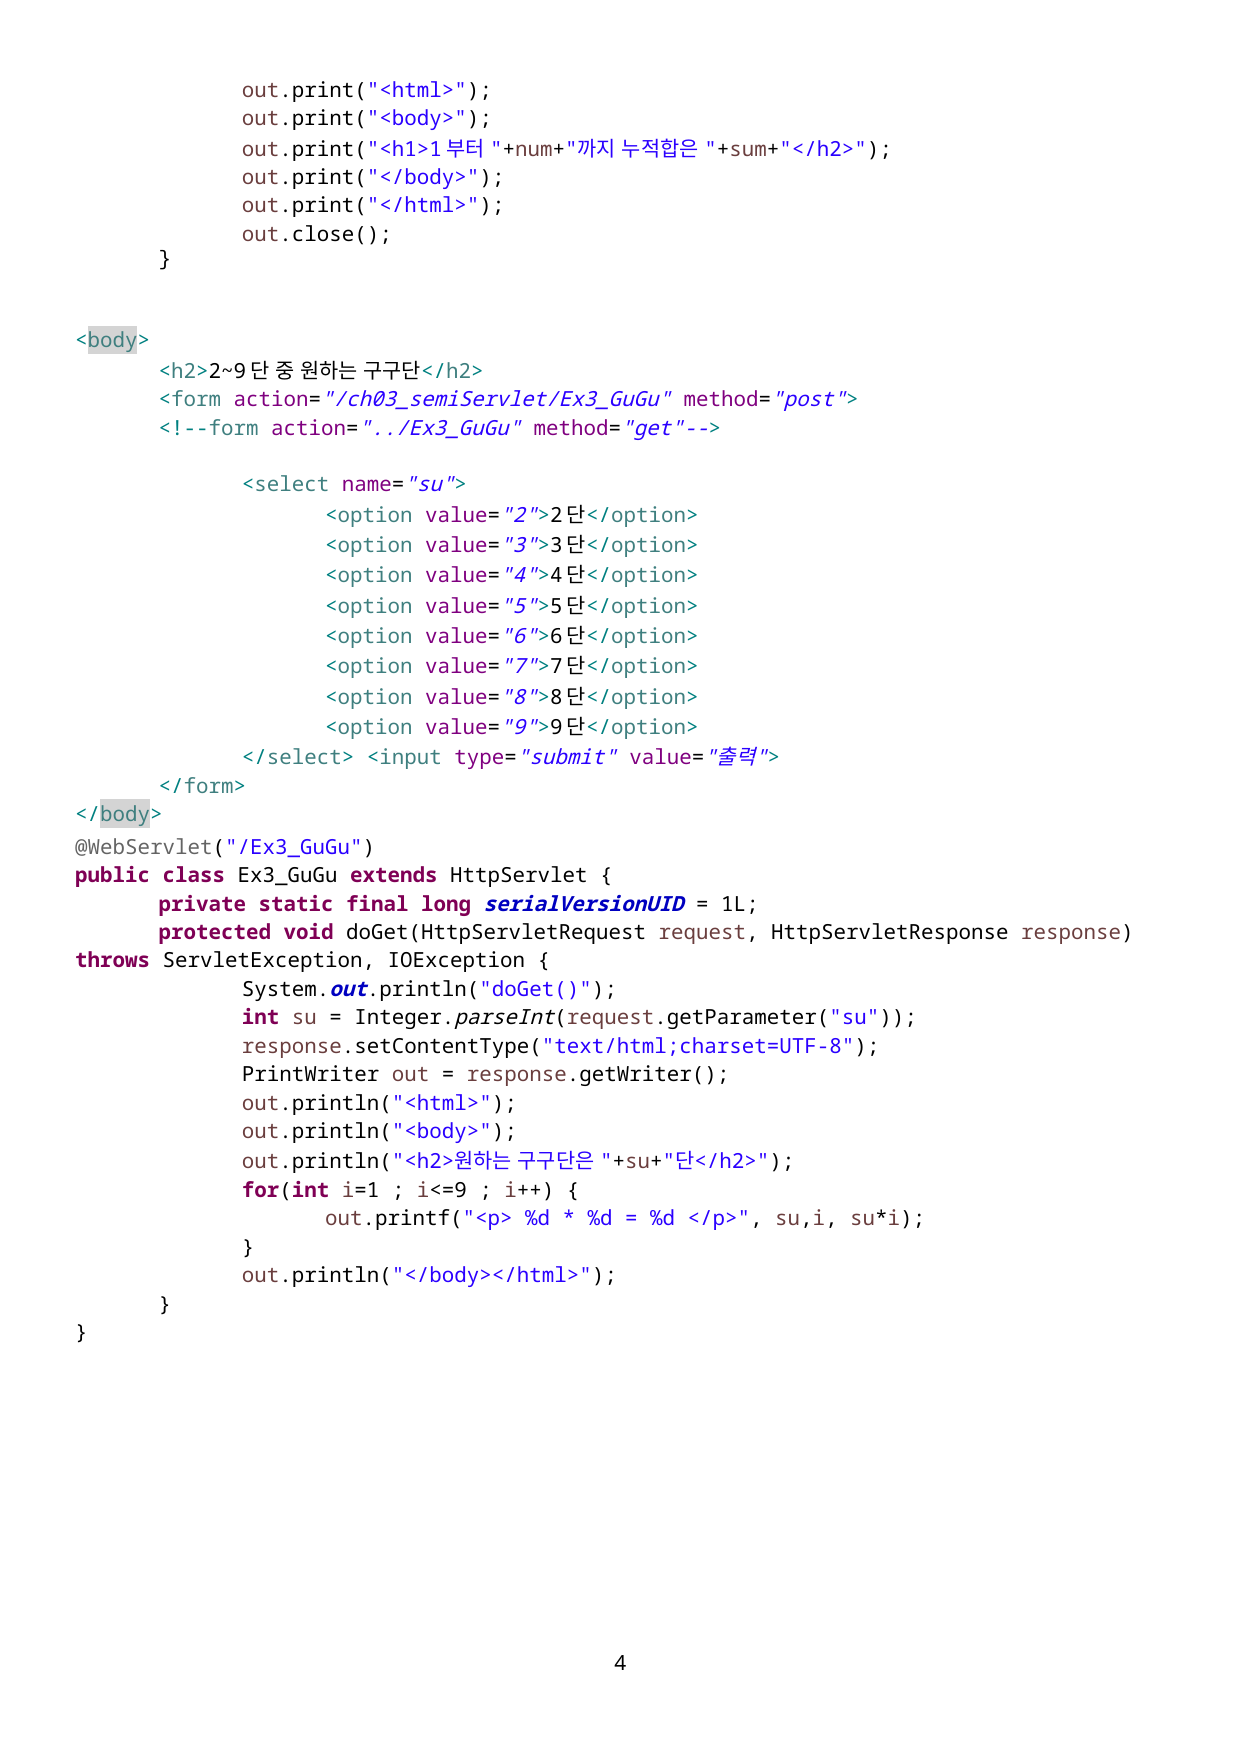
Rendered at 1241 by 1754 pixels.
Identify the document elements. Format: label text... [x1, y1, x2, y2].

text } [75, 1232, 1165, 1260]
text </body> [150, 799, 1165, 828]
text System.out.println("doGet()"); [75, 974, 1165, 1002]
text out.print("</html>"); [75, 191, 1165, 219]
text out.print("<html>"); [75, 75, 1165, 103]
text <select name="su"> [75, 469, 1165, 498]
text <!--form action="../Ex3_GuGu" method="get"--> [158, 413, 1165, 441]
text out.println("<h2>원하는 구구단은 "+su+"단</h2>"); [75, 1145, 1165, 1175]
text } [75, 1317, 1165, 1346]
text <h2>2~9단 중 원하는 구구단</h2> [75, 354, 1165, 384]
text } [75, 1289, 1165, 1317]
text int su = Integer.parseInt(request.getParameter("su")); [75, 1002, 1165, 1031]
text <body> [75, 326, 88, 354]
text <body> [137, 326, 1165, 354]
text public class Ex3_GuGu extends HttpServlet { [75, 860, 1165, 889]
text out.close(); [75, 219, 1165, 247]
text <option value="7">7단</option> [75, 649, 1165, 680]
text out.print("<body>"); [75, 103, 1165, 132]
text PrintWriter out = response.getWriter(); [75, 1059, 1165, 1088]
text out.println("</body></html>"); [75, 1260, 1165, 1289]
text <option value="2">2단</option> [75, 498, 1165, 528]
text </body> [75, 799, 100, 828]
text for(int i=1 ; i<=9 ; i++) { [75, 1175, 1165, 1203]
text </select> <input type="submit" value="출력"> [75, 741, 1165, 771]
text response.setContentType("text/html;charset=UTF-8"); [75, 1031, 1165, 1059]
text </form> [75, 771, 1165, 799]
text <option value="6">6단</option> [75, 619, 1165, 649]
text <option value="3">3단</option> [75, 528, 1165, 559]
text } [75, 247, 1165, 271]
text <option value="9">9단</option> [75, 710, 1165, 741]
text @WebServlet("/Ex3_GuGu") [75, 832, 1165, 860]
text <option value="5">5단</option> [75, 589, 1165, 619]
text <form action="/ch03_semiServlet/Ex3_GuGu" method="post"> [75, 384, 1165, 413]
text out.println("<body>"); [75, 1116, 1165, 1145]
text private static final long serialVersionUID = 1L; [75, 889, 1165, 917]
text <option value="4">4단</option> [75, 559, 1165, 589]
text out.print("</body>"); [75, 162, 1165, 191]
text <option value="8">8단</option> [75, 680, 1165, 710]
text out.printf("<p> %d * %d = %d </p>", su,i, su*i); [75, 1203, 1165, 1232]
text out.println("<html>"); [75, 1088, 1165, 1116]
text out.print("<h1>1부터 "+num+"까지 누적합은 "+sum+"</h2>"); [75, 132, 1165, 162]
text protected void doGet(HttpServletRequest request, HttpServletResponse response) throws ServletException, IOException { [75, 917, 1165, 974]
